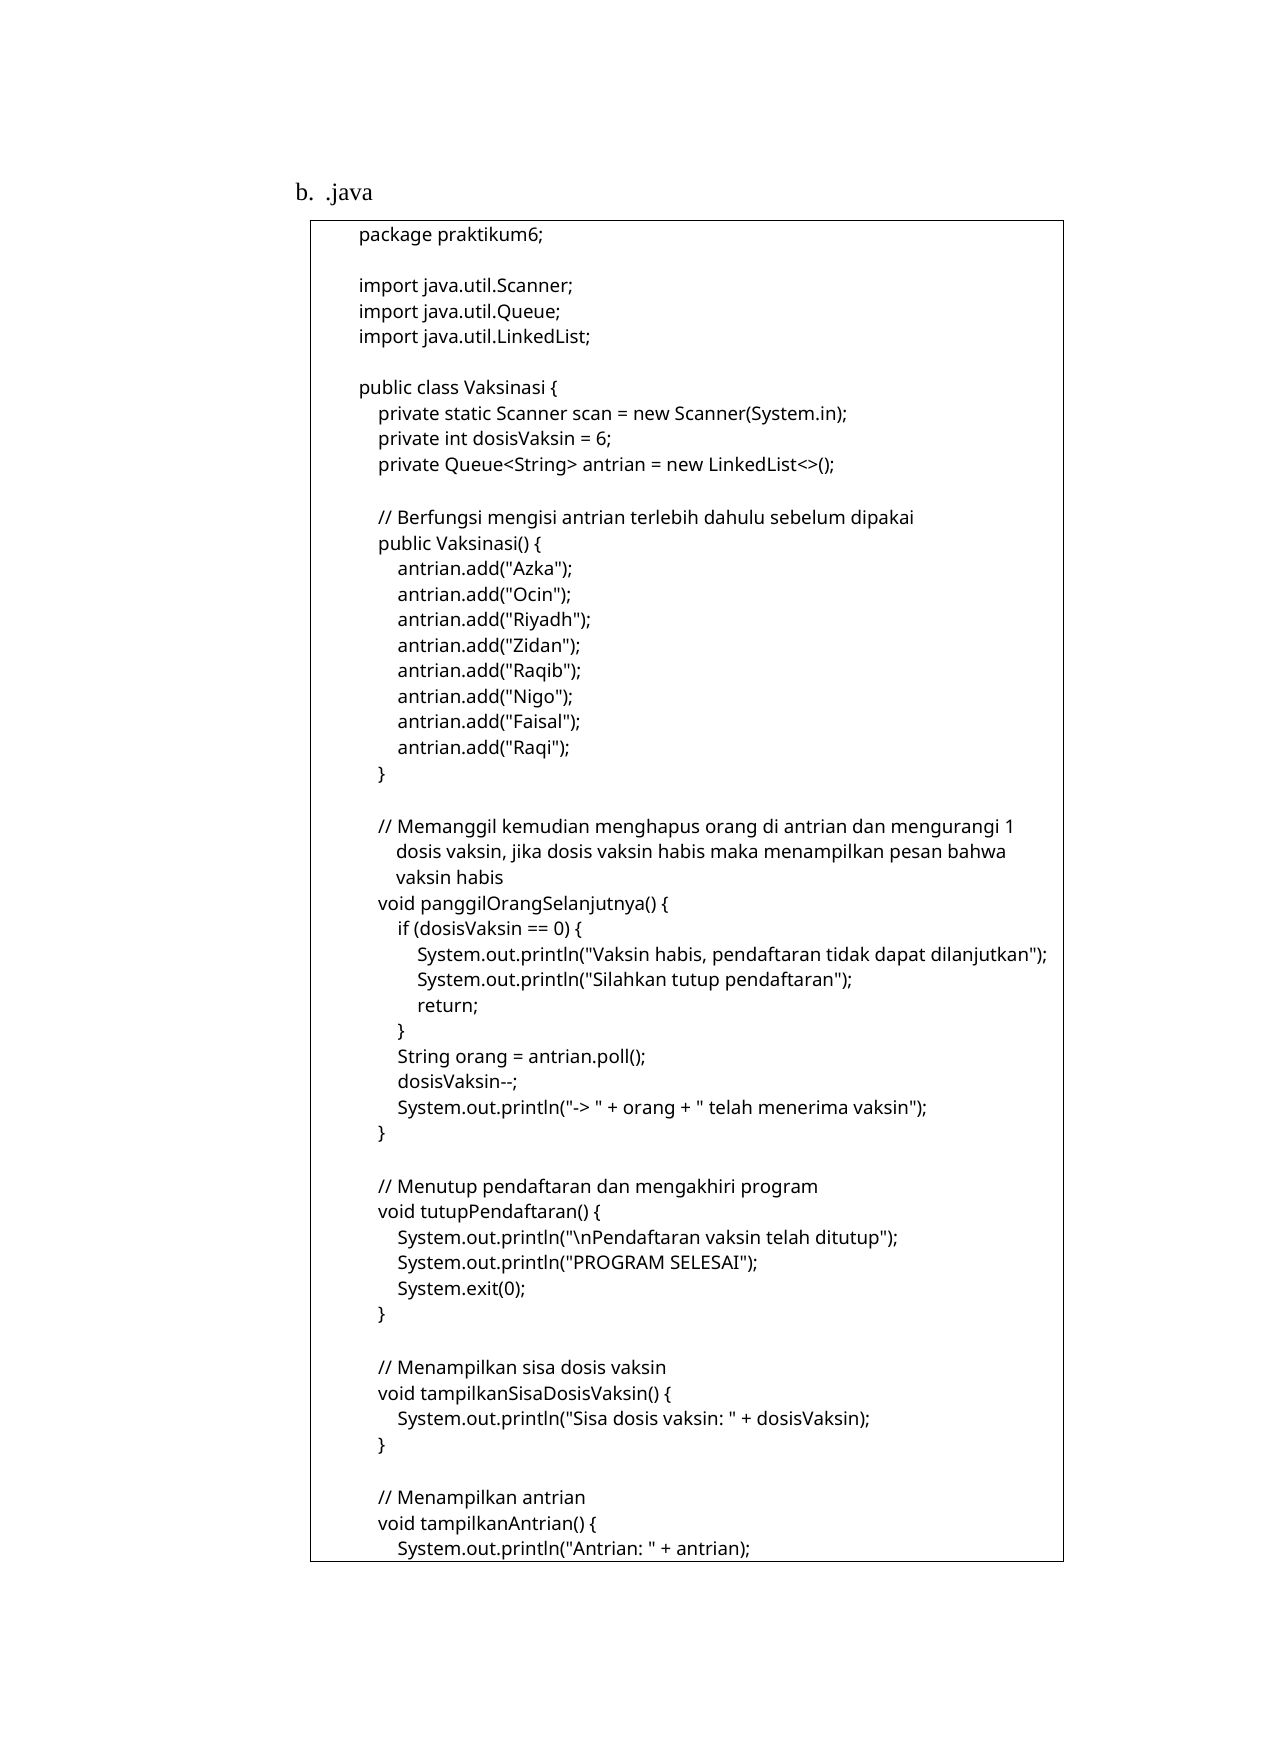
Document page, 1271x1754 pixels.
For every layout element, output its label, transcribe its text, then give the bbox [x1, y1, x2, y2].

list .java [295, 177, 1094, 206]
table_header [311, 221, 1063, 1561]
